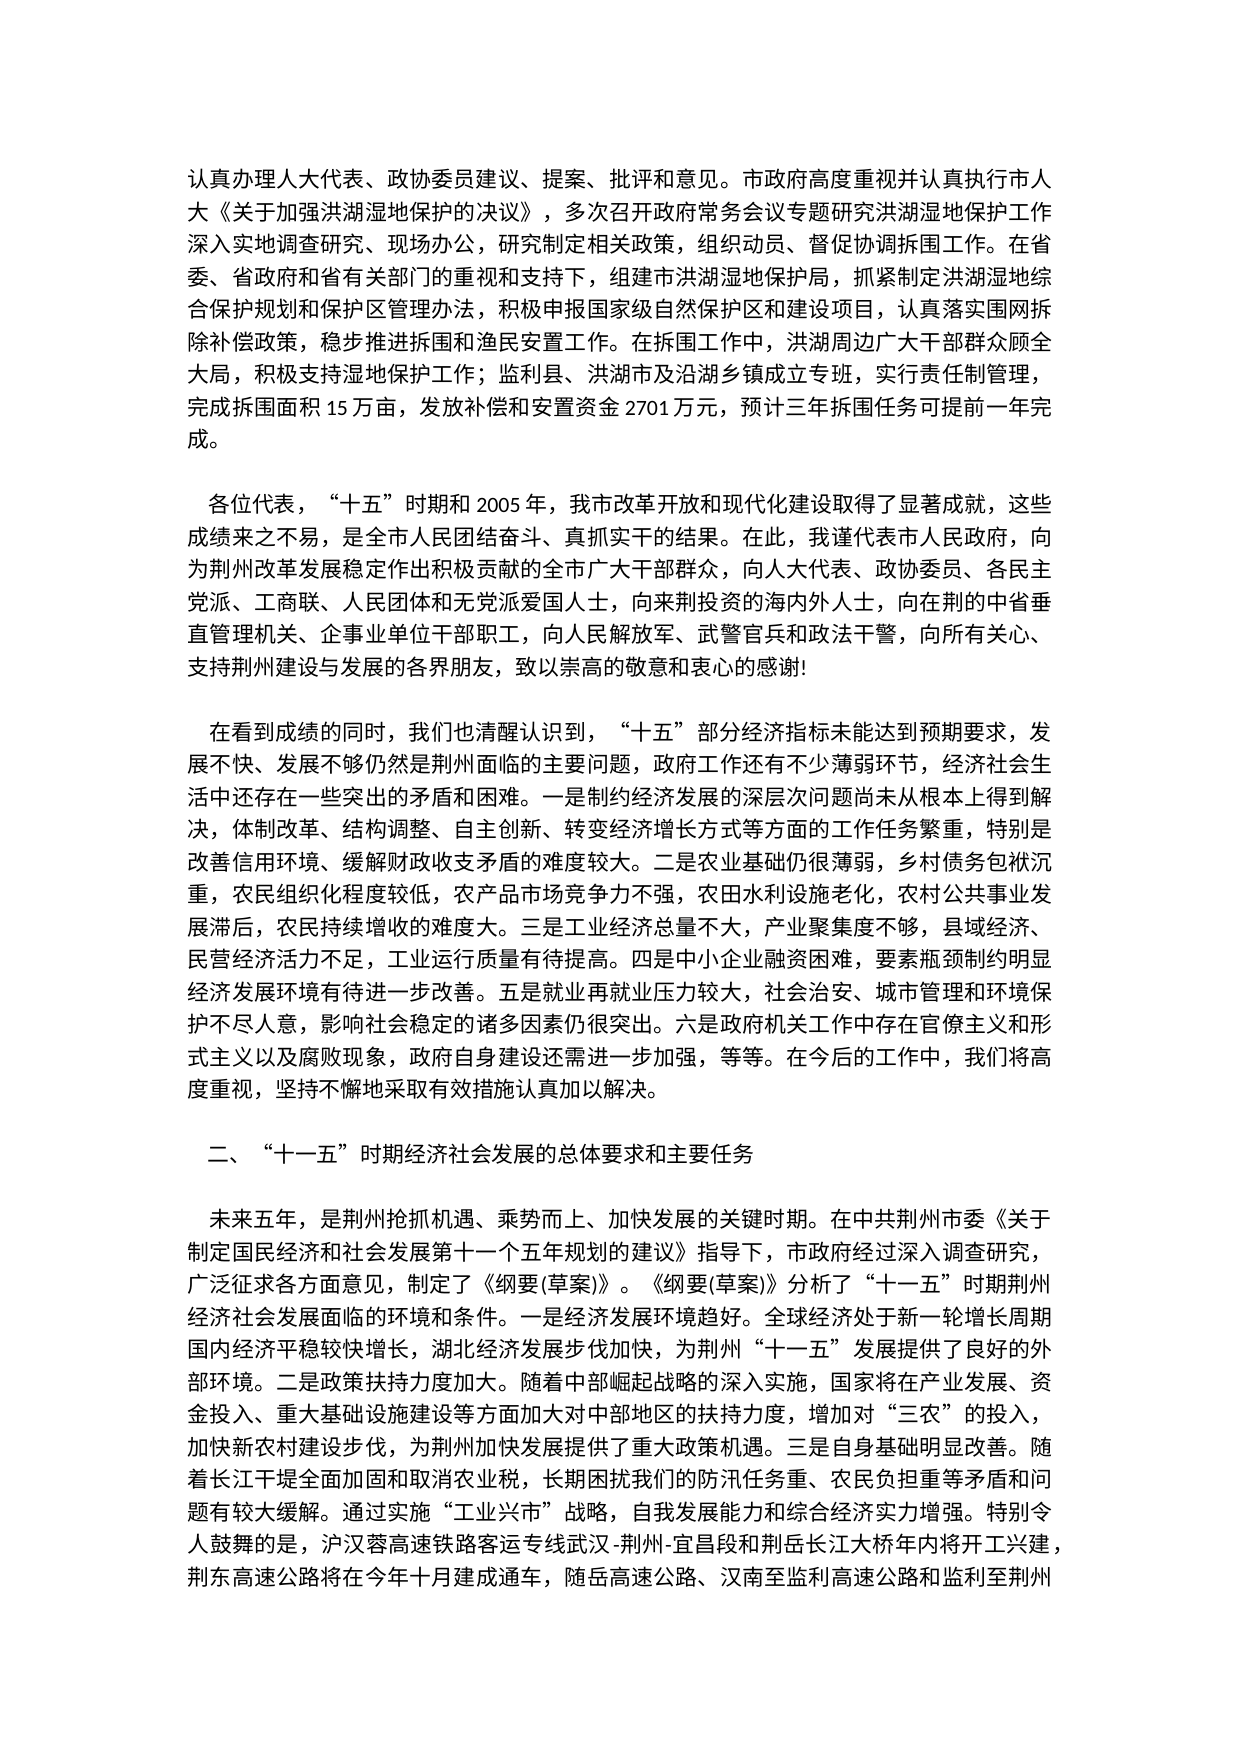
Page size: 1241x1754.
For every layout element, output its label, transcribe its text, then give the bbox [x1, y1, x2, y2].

text 各位代表，“十五”时期和2005年，我市改革开放和现代化建设取得了显著成就，这些成绩来之不易，是全市人民团结奋斗、真抓实干的结果。在此，我谨代表市人民政府，向为荆州改革发展稳定作出积极贡献的全市广大干部群众，向人大代表、政协委员、各民主党派、工商联、人民团体和无党派爱国人士，向来荆投资的海内外人士，向在荆的中省垂直管理机关、企事业单位干部职工，向人民解放军、武警官兵和政法干警，向所有关心、支持荆州建设与发展的各界朋友，致以崇高的敬意和衷心的感谢! [187, 487, 1053, 682]
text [187, 162, 1053, 454]
text 二、“十一五”时期经济社会发展的总体要求和主要任务 [187, 1137, 1053, 1169]
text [187, 1202, 1053, 1592]
text 在看到成绩的同时，我们也清醒认识到，“十五”部分经济指标未能达到预期要求，发展不快、发展不够仍然是荆州面临的主要问题，政府工作还有不少薄弱环节，经济社会生活中还存在一些突出的矛盾和困难。一是制约经济发展的深层次问题尚未从根本上得到解决，体制改革、结构调整、自主创新、转变经济增长方式等方面的工作任务繁重，特别是改善信用环境、缓解财政收支矛盾的难度较大。二是农业基础仍很薄弱，乡村债务包袱沉重，农民组织化程度较低，农产品市场竞争力不强，农田水利设施老化，农村公共事业发展滞后，农民持续增收的难度大。三是工业经济总量不大，产业聚集度不够，县域经济、民营经济活力不足，工业运行质量有待提高。四是中小企业融资困难，要素瓶颈制约明显，经济发展环境有待进一步改善。五是就业再就业压力较大，社会治安、城市管理和环境保护不尽人意，影响社会稳定的诸多因素仍很突出。六是政府机关工作中存在官僚主义和形式主义以及腐败现象，政府自身建设还需进一步加强，等等。在今后的工作中，我们将高度重视，坚持不懈地采取有效措施认真加以解决。 [187, 714, 1053, 1104]
